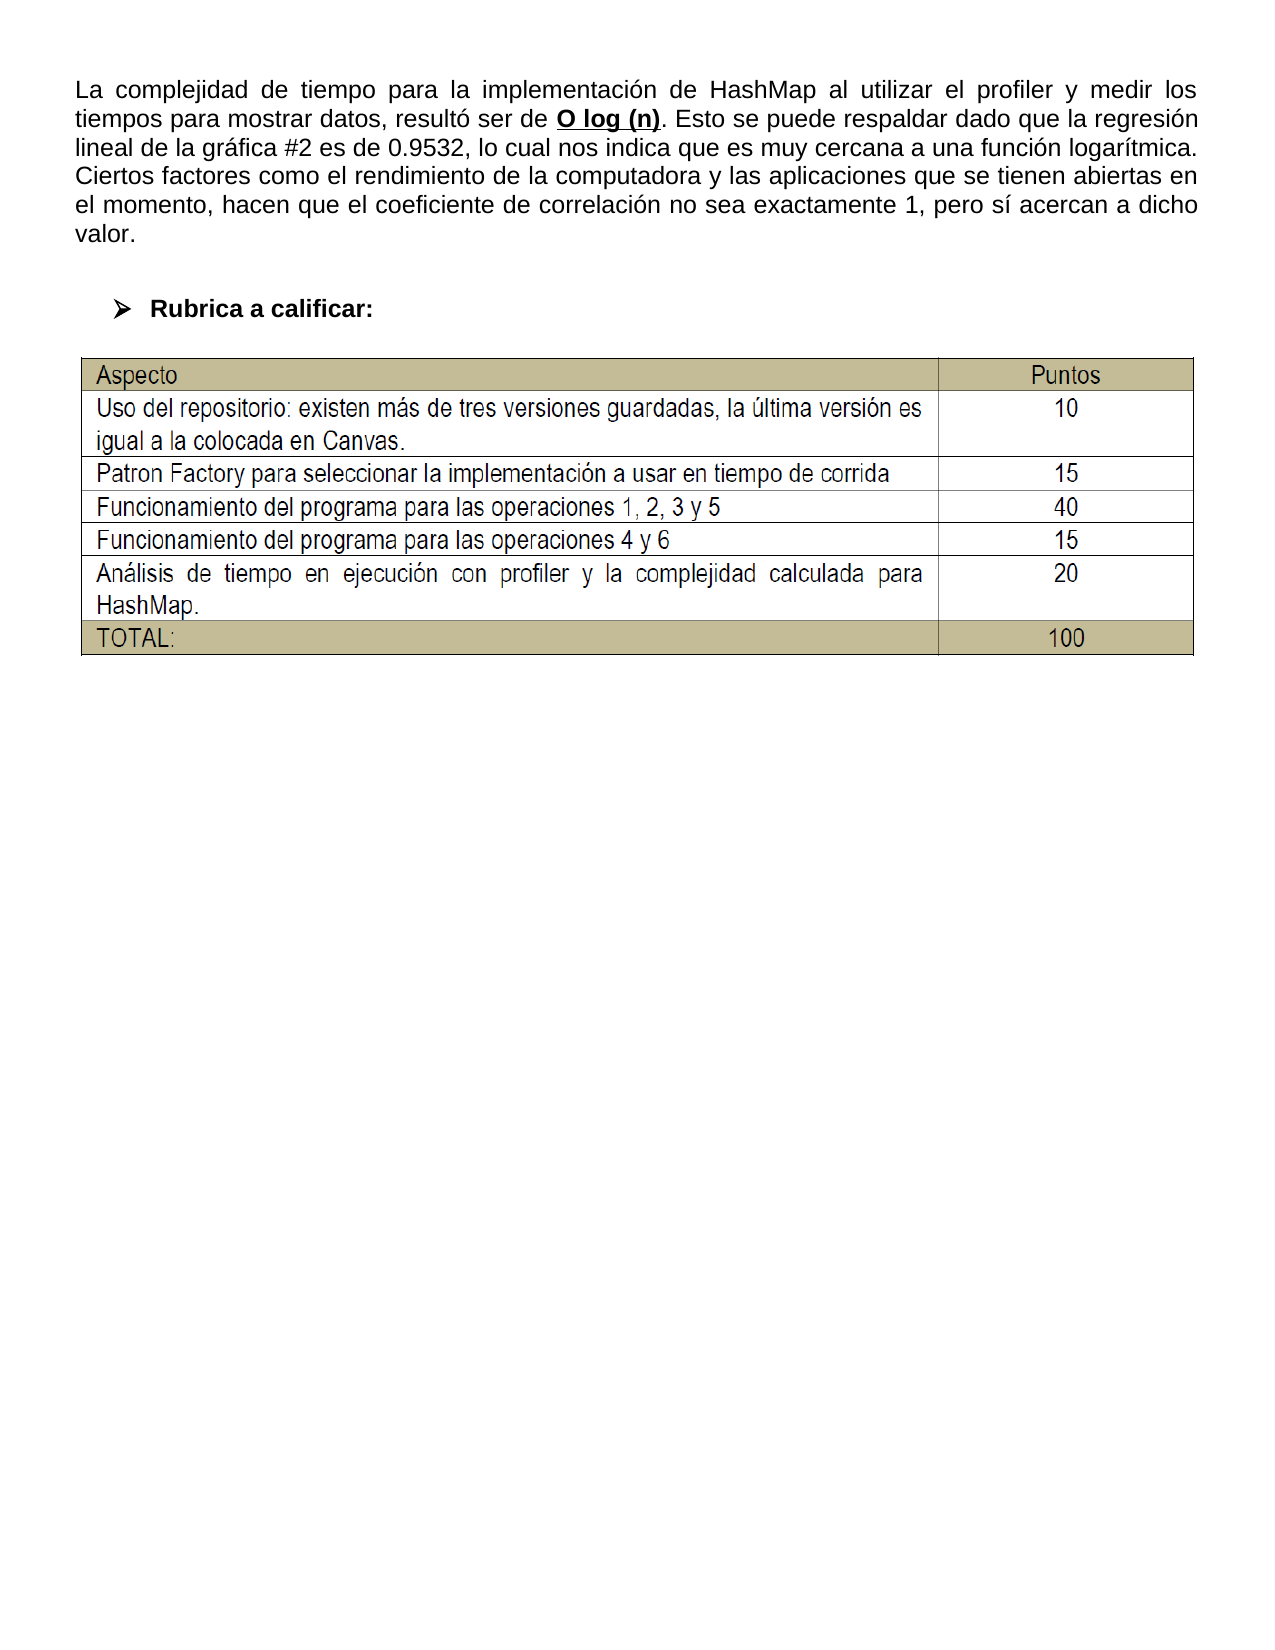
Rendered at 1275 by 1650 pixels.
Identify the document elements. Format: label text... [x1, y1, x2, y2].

list Rubrica a calificar: [112, 294, 1200, 323]
text La complejidad de tiempo para la implementación de HashMap al utilizar el profiler y medir los tiempos para mostrar datos, resultó ser de O log (n). Esto se puede respaldar dado que la regresión lineal de la gráfica #2 es de 0.9532, lo cual nos indica que es muy cercana a una función logarítmica. Ciertos factores como el rendimiento de la computadora y las aplicaciones que se tienen abiertas en el momento, hacen que el coeficiente de correlación no sea exactamente 1, pero sí acercan a dicho valor. [75, 75, 1200, 247]
picture [75, 352, 1200, 661]
